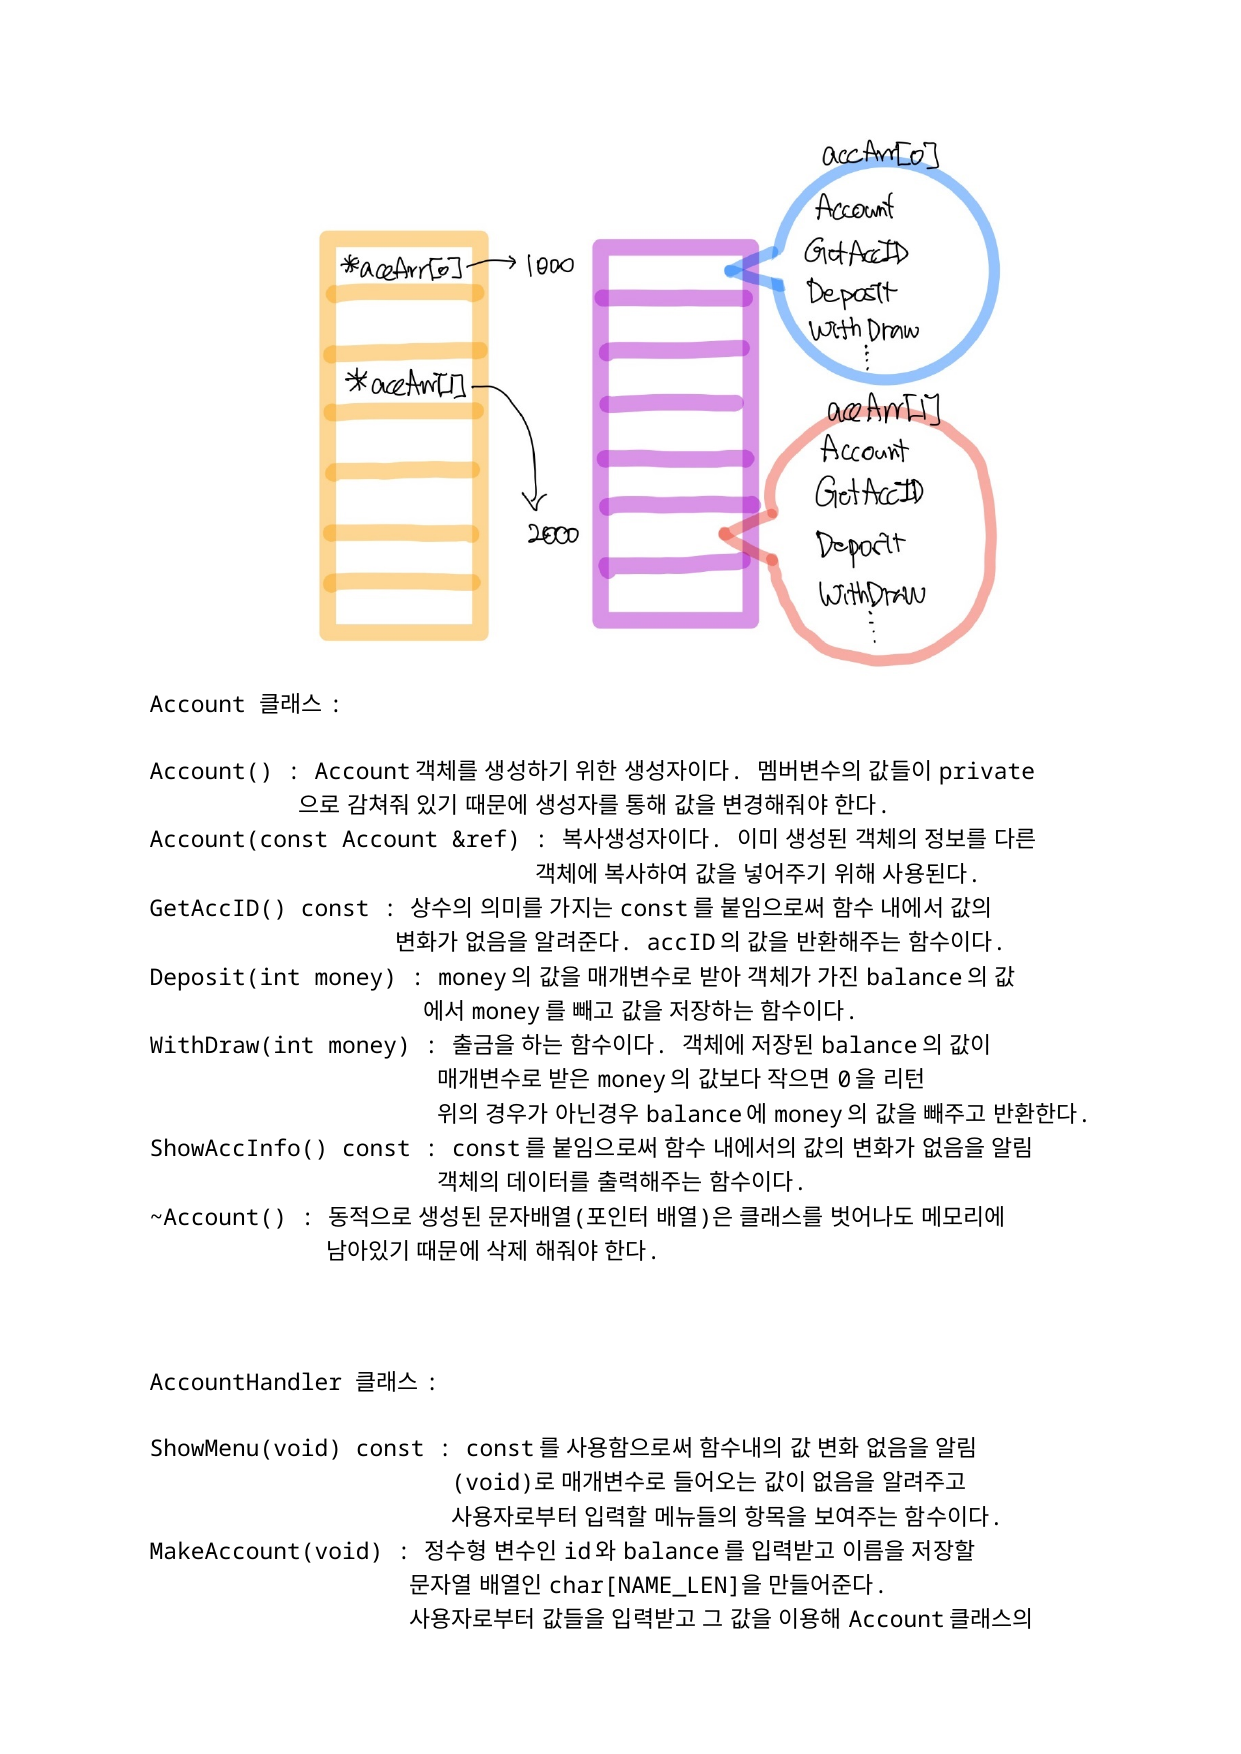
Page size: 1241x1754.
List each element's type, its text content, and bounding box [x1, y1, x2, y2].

text 객체의 데이터를 출력해주는 함수이다. [149, 1164, 1122, 1197]
text 위의 경우가 아닌경우 balance에 money의 값을 빼주고 반환한다. [149, 1096, 1122, 1129]
text AccountHandler 클래스 : [149, 1363, 1122, 1397]
text 객체에 복사하여 값을 넣어주기 위해 사용된다. [149, 856, 1122, 889]
text 사용자로부터 입력할 메뉴들의 항목을 보여주는 함수이다. [149, 1498, 1122, 1532]
text 변화가 없음을 알려준다. accID의 값을 반환해주는 함수이다. [149, 924, 1122, 957]
picture [149, 118, 1154, 686]
text ShowAccInfo() const : const를 붙임으로써 함수 내에서의 값의 변화가 없음을 알림 [149, 1130, 1122, 1163]
text 매개변수로 받은 money의 값보다 작으면 0을 리턴 [149, 1061, 1122, 1094]
text 에서 money를 빼고 값을 저장하는 함수이다. [149, 993, 1122, 1026]
text Account 클래스 : [149, 686, 1122, 720]
text Account(const Account &ref) : 복사생성자이다. 이미 생성된 객체의 정보를 다른 [149, 821, 1122, 855]
text 으로 감쳐줘 있기 때문에 생성자를 통해 값을 변경해줘야 한다. [149, 787, 1122, 820]
text 남아있기 때문에 삭제 해줘야 한다. [149, 1233, 1122, 1266]
text MakeAccount(void) : 정수형 변수인 id와 balance를 입력받고 이름을 저장할 [149, 1533, 1122, 1566]
text 사용자로부터 값들을 입력받고 그 값을 이용해 Account클래스의 [149, 1601, 1122, 1634]
text 문자열 배열인 char[NAME_LEN]을 만들어준다. [149, 1567, 1122, 1600]
text Account() : Account객체를 생성하기 위한 생성자이다. 멤버변수의 값들이 private [149, 753, 1122, 786]
text Deposit(int money) : money의 값을 매개변수로 받아 객체가 가진 balance의 값 [149, 958, 1122, 992]
text WithDraw(int money) : 출금을 하는 함수이다. 객체에 저장된 balance의 값이 [149, 1027, 1122, 1060]
text ShowMenu(void) const : const를 사용함으로써 함수내의 값 변화 없음을 알림 [149, 1430, 1122, 1463]
text ~Account() : 동적으로 생성된 문자배열(포인터 배열)은 클래스를 벗어나도 메모리에 [149, 1198, 1122, 1232]
text (void)로 매개변수로 들어오는 값이 없음을 알려주고 [149, 1464, 1122, 1497]
text GetAccID() const : 상수의 의미를 가지는 const를 붙임으로써 함수 내에서 값의 [149, 890, 1122, 923]
